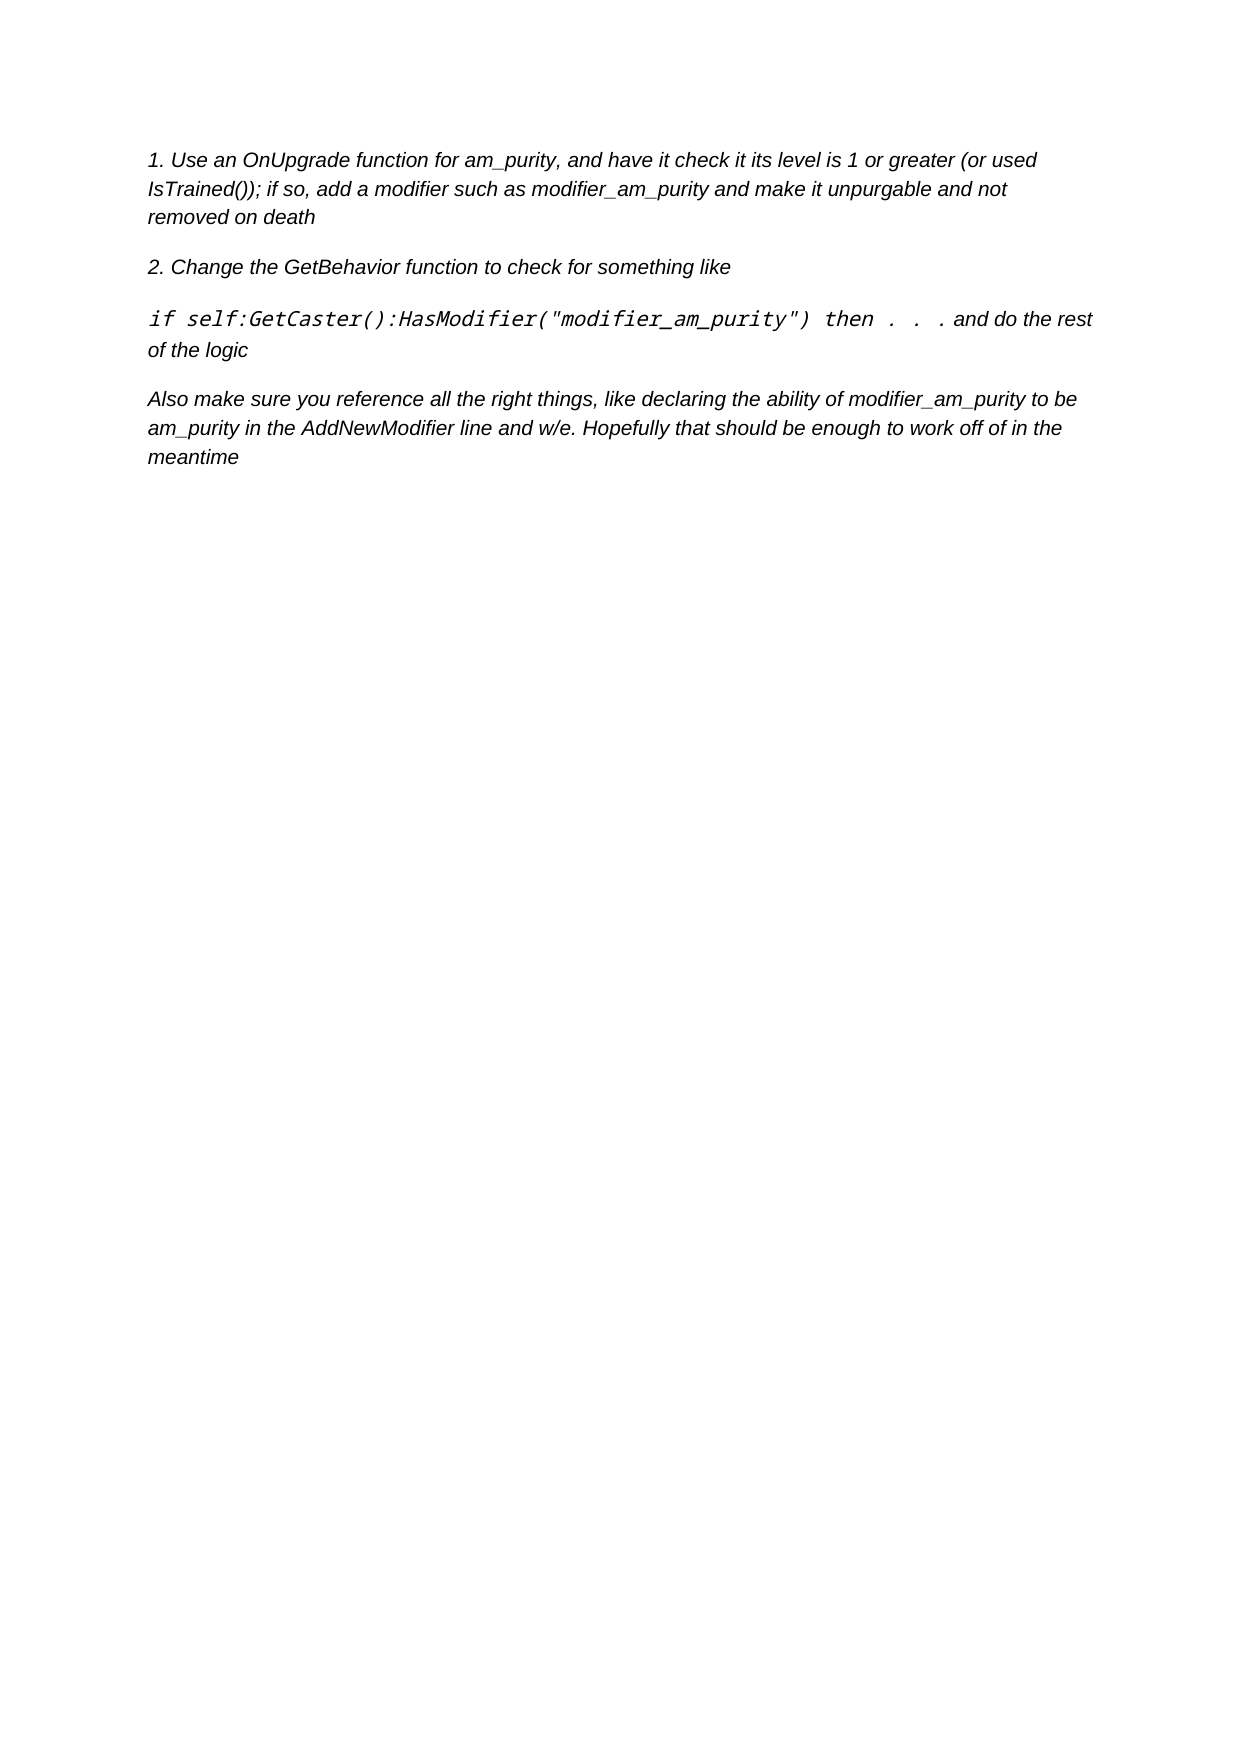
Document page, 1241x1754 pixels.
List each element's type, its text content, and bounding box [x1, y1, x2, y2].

text Also make sure you reference all the right things, like declaring the ability of modifier_am_purity to be am_purity in the AddNewModifier line and w/e. Hopefully that should be enough to work off of in the meantime [148, 387, 1093, 468]
text 2. Change the GetBehavior function to check for something like [148, 255, 1093, 279]
text 1. Use an OnUpgrade function for am_purity, and have it check it its level is 1 or greater (or used IsTrained()); if so, add a modifier such as modifier_am_purity and make it unpurgable and not removed on death [148, 148, 1093, 229]
text if self:GetCaster():HasModifier("modifier_am_purity") then . . . and do the rest of the logic [148, 304, 1093, 361]
